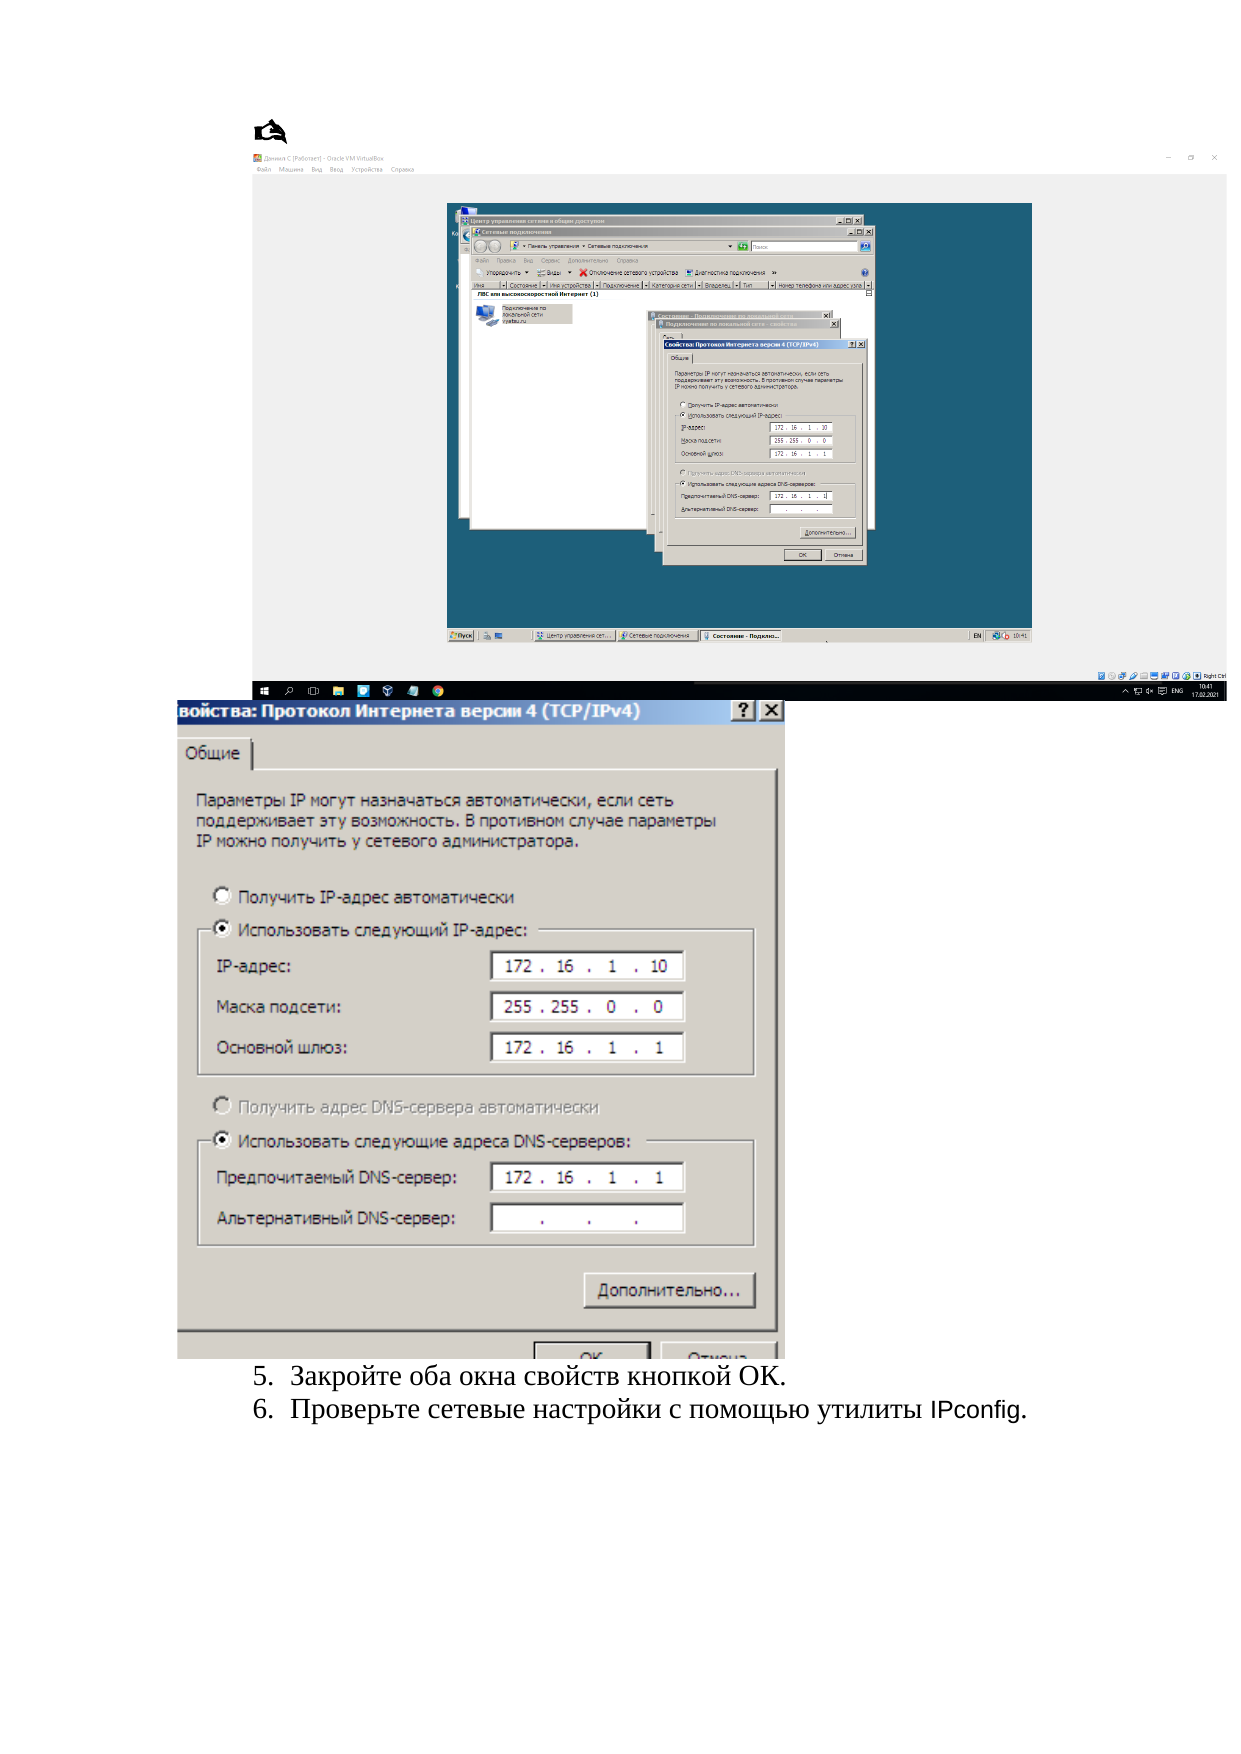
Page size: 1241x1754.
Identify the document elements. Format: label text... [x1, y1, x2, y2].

list Проверьте сетевые настройки с помощью утилиты IPconfig. [177, 1392, 1152, 1425]
list Закройте оба окна свойств кнопкой ОК. [177, 1358, 1152, 1392]
picture [177, 152, 1227, 1359]
